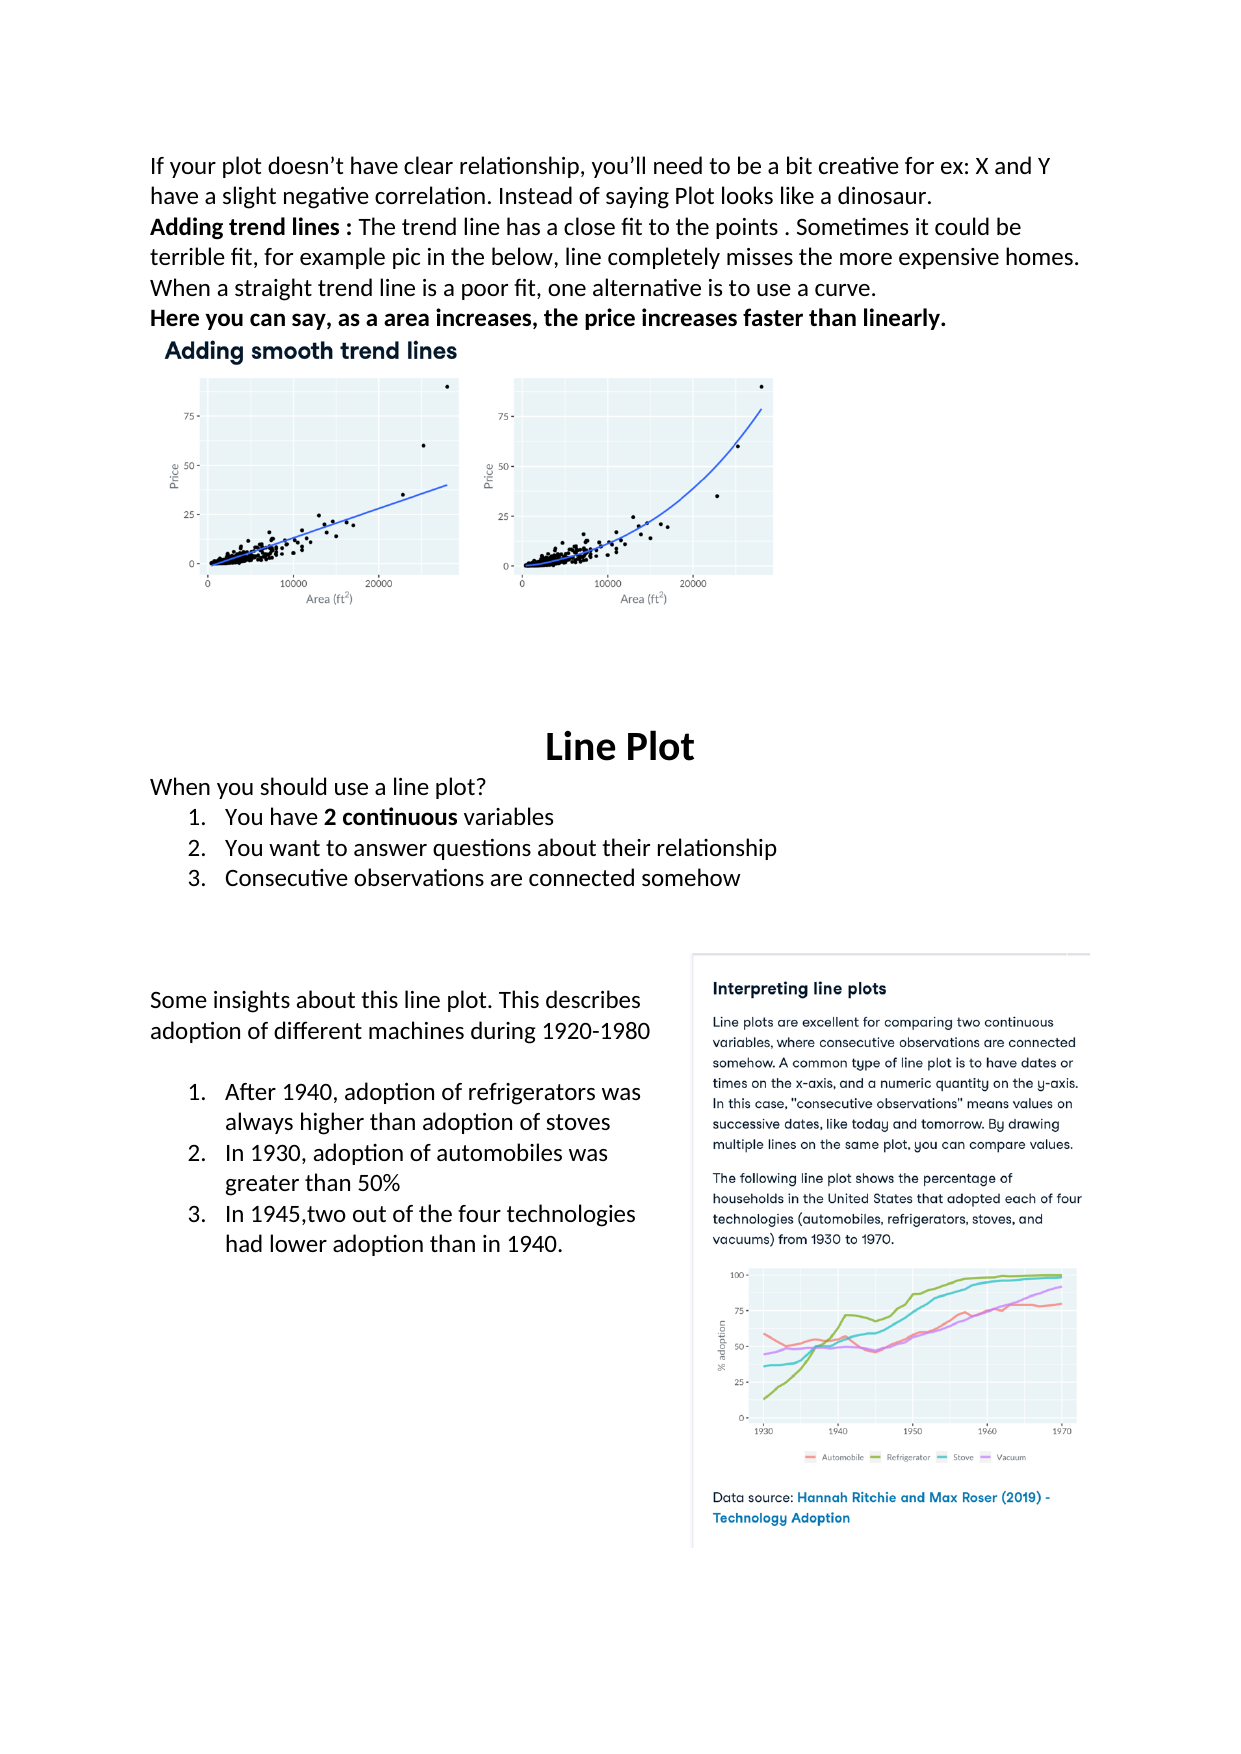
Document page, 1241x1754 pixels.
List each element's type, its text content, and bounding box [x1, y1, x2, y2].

text When a straight trend line is a poor fit, one alternative is to use a curve. [150, 272, 1090, 303]
text Adding trend lines : The trend line has a close fit to the points . Sometimes it could be terrible fit, for example pic in the below, line completely misses the more expensive homes. [150, 211, 1090, 272]
picture [150, 333, 788, 629]
list Consecutive observations are connected somehow [187, 862, 1090, 893]
list You have 2 continuous variables [187, 801, 1090, 832]
list In 1930, adoption of automobiles was greater than 50% [187, 1137, 690, 1198]
text Some insights about this line plot. This describes adoption of different machines during 1920-1980 [150, 984, 690, 1045]
text If your plot doesn’t have clear relationship, you’ll need to be a bit creative for ex: X and Y have a slight negative correlation. Instead of saying Plot looks like a dinosaur. [150, 150, 1090, 211]
text Line Plot [150, 720, 1090, 771]
text When you should use a line plot? [150, 771, 1090, 801]
picture [690, 953, 1091, 1548]
list In 1945,two out of the four technologies had lower adoption than in 1940. [187, 1198, 690, 1259]
list You want to answer questions about their relationship [187, 832, 1090, 862]
list After 1940, adoption of refrigerators was always higher than adoption of stoves [187, 1076, 690, 1137]
